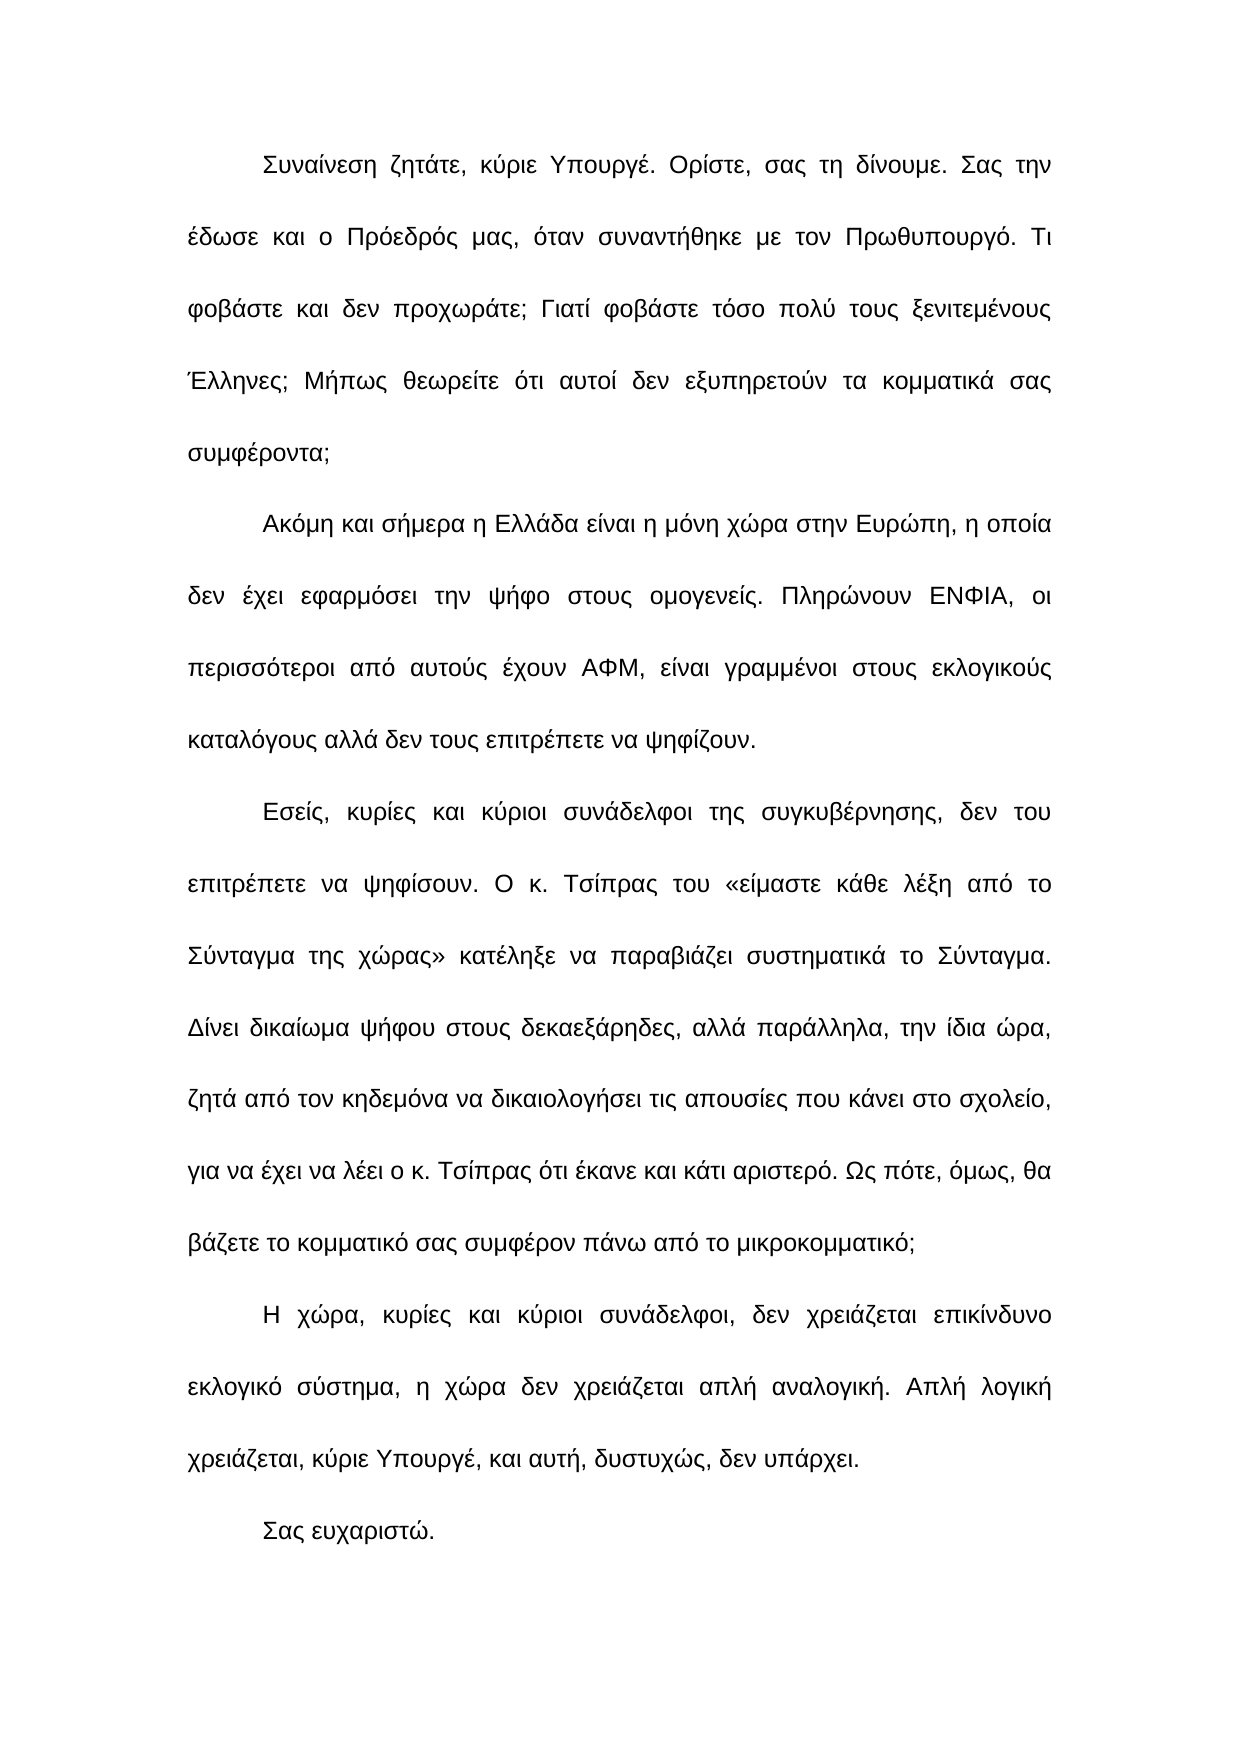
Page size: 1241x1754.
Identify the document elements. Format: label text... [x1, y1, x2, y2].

text Εσείς, κυρίες και κύριοι συνάδελφοι της συγκυβέρνησης, δεν του επιτρέπετε να ψηφίσουν. Ο κ. Τσίπρας του «είμαστε κάθε λέξη από το Σύνταγμα της χώρας» κατέληξε να παραβιάζει συστηματικά το Σύνταγμα. Δίνει δικαίωμα ψήφου στους δεκαεξάρηδες, αλλά παράλληλα, την ίδια ώρα, ζητά από τον κηδεμόνα να δικαιολογήσει τις απουσίες που κάνει στο σχολείο, για να έχει να λέει ο κ. Τσίπρας ότι έκανε και κάτι αριστερό. Ως πότε, όμως, θα βάζετε το κομματικό σας συμφέρον πάνω από το μικροκομματικό; [187, 797, 1053, 1257]
text Η χώρα, κυρίες και κύριοι συνάδελφοι, δεν χρειάζεται επικίνδυνο εκλογικό σύστημα, η χώρα δεν χρειάζεται απλή αναλογική. Απλή λογική χρειάζεται, κύριε Υπουργέ, και αυτή, δυστυχώς, δεν υπάρχει. [187, 1300, 1053, 1472]
text Συναίνεση ζητάτε, κύριε Υπουργέ. Ορίστε, σας τη δίνουμε. Σας την έδωσε και ο Πρόεδρός μας, όταν συναντήθηκε με τον Πρωθυπουργό. Τι φοβάστε και δεν προχωράτε; Γιατί φοβάστε τόσο πολύ τους ξενιτεμένους Έλληνες; Μήπως θεωρείτε ότι αυτοί δεν εξυπηρετούν τα κομματικά σας συμφέροντα; [187, 150, 1053, 466]
text Σας ευχαριστώ. [187, 1516, 1053, 1544]
text Ακόμη και σήμερα η Ελλάδα είναι η μόνη χώρα στην Ευρώπη, η οποία δεν έχει εφαρμόσει την ψήφο στους ομογενείς. Πληρώνουν ΕΝΦΙΑ, οι περισσότεροι από αυτούς έχουν ΑΦΜ, είναι γραμμένοι στους εκλογικούς καταλόγους αλλά δεν τους επιτρέπετε να ψηφίζουν. [187, 509, 1053, 754]
